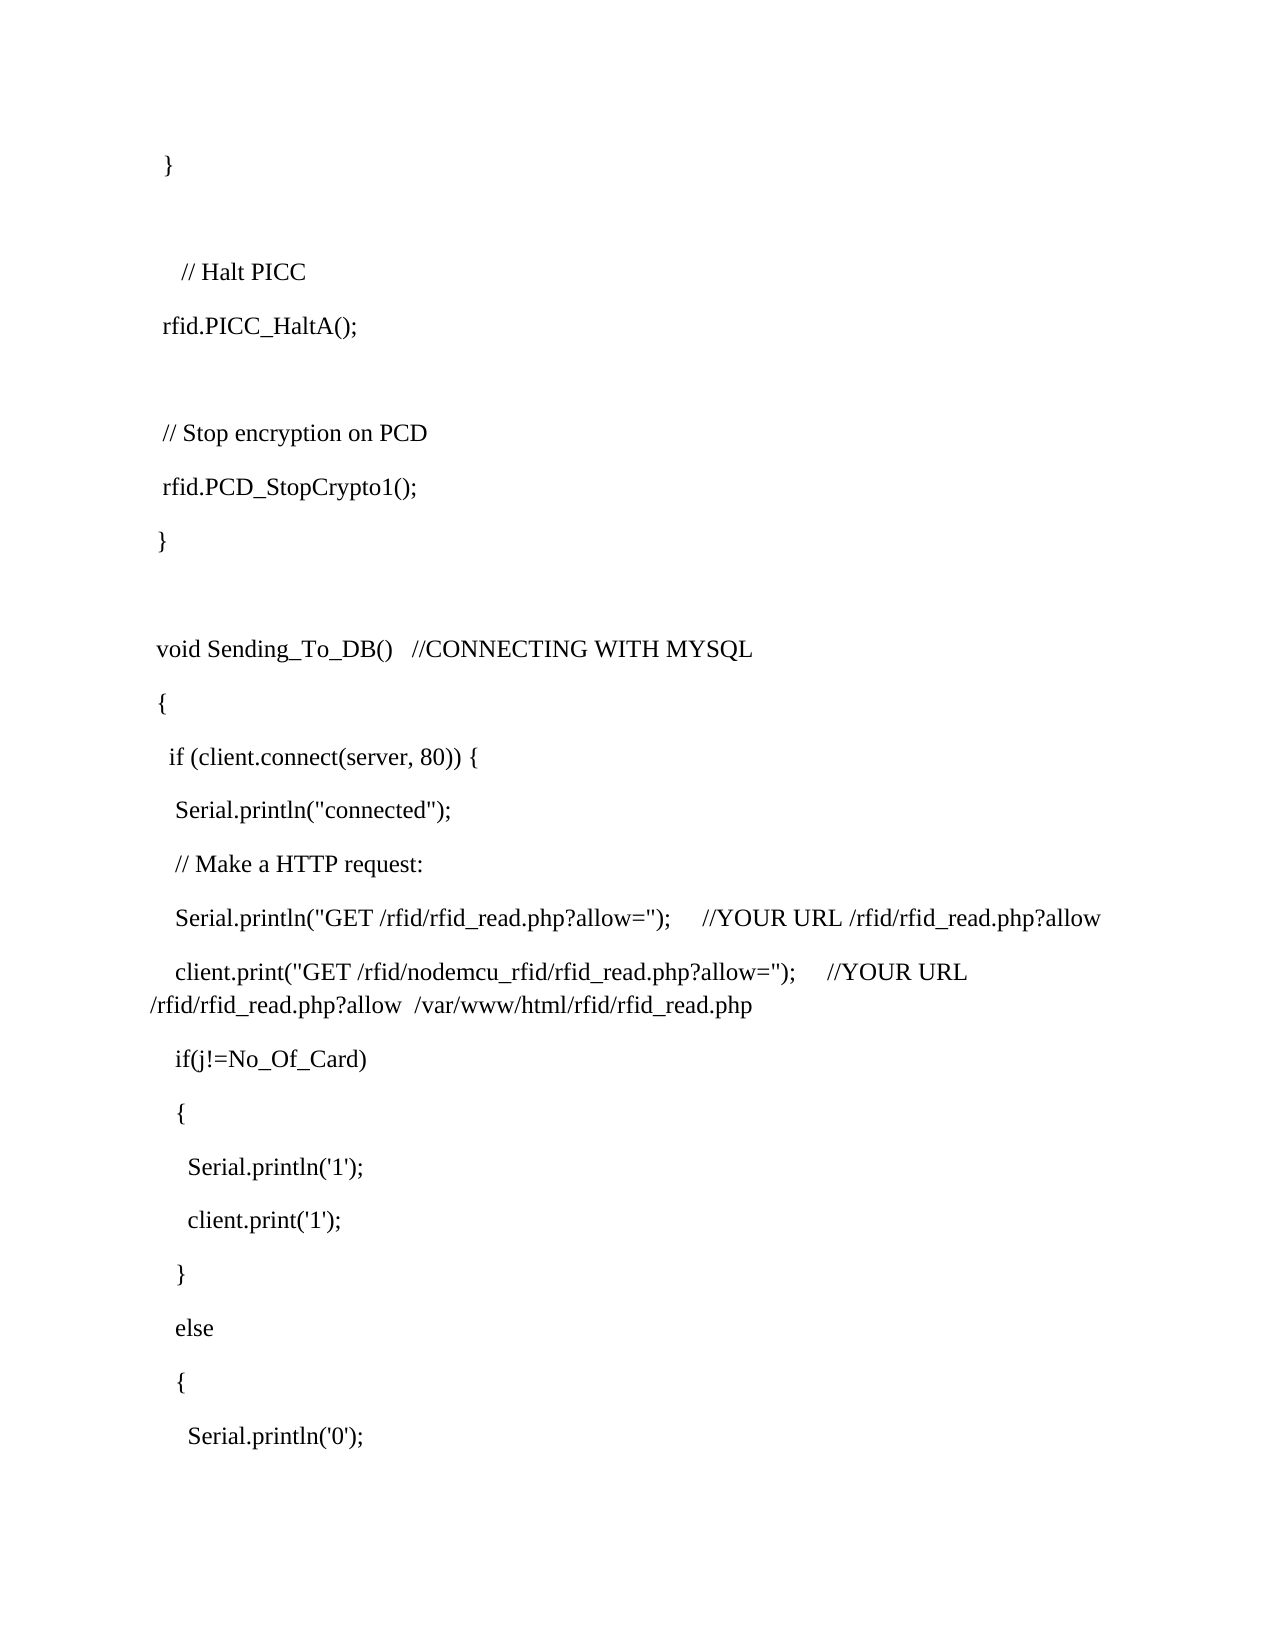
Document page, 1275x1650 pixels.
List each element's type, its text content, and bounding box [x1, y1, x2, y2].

text } [150, 1259, 1125, 1288]
text { [150, 1098, 1125, 1126]
text rfid.PCD_StopCrypto1(); [150, 472, 1125, 501]
text // Stop encryption on PCD [150, 418, 1125, 447]
text if(j!=No_Of_Card) [150, 1044, 1125, 1073]
text } [150, 526, 1125, 555]
text rfid.PICC_HaltA(); [150, 311, 1125, 339]
text // Make a HTTP request: [150, 849, 1125, 878]
text client.print("GET /rfid/nodemcu_rfid/rfid_read.php?allow="); //YOUR URL /rfid/rfid_read.php?allow /var/www/html/rfid/rfid_read.php [150, 957, 1125, 1019]
text } [150, 150, 1125, 179]
text Serial.println("GET /rfid/rfid_read.php?allow="); //YOUR URL /rfid/rfid_read.php?allow [150, 903, 1125, 932]
text client.print('1'); [150, 1205, 1125, 1234]
text Serial.println('1'); [150, 1152, 1125, 1180]
text Serial.println('0'); [150, 1421, 1125, 1449]
text void Sending_To_DB() //CONNECTING WITH MYSQL [150, 634, 1125, 663]
text else [150, 1313, 1125, 1342]
text if (client.connect(server, 80)) { [150, 742, 1125, 770]
text { [150, 688, 1125, 716]
text { [150, 1367, 1125, 1396]
text // Halt PICC [150, 257, 1125, 286]
text Serial.println("connected"); [150, 795, 1125, 824]
